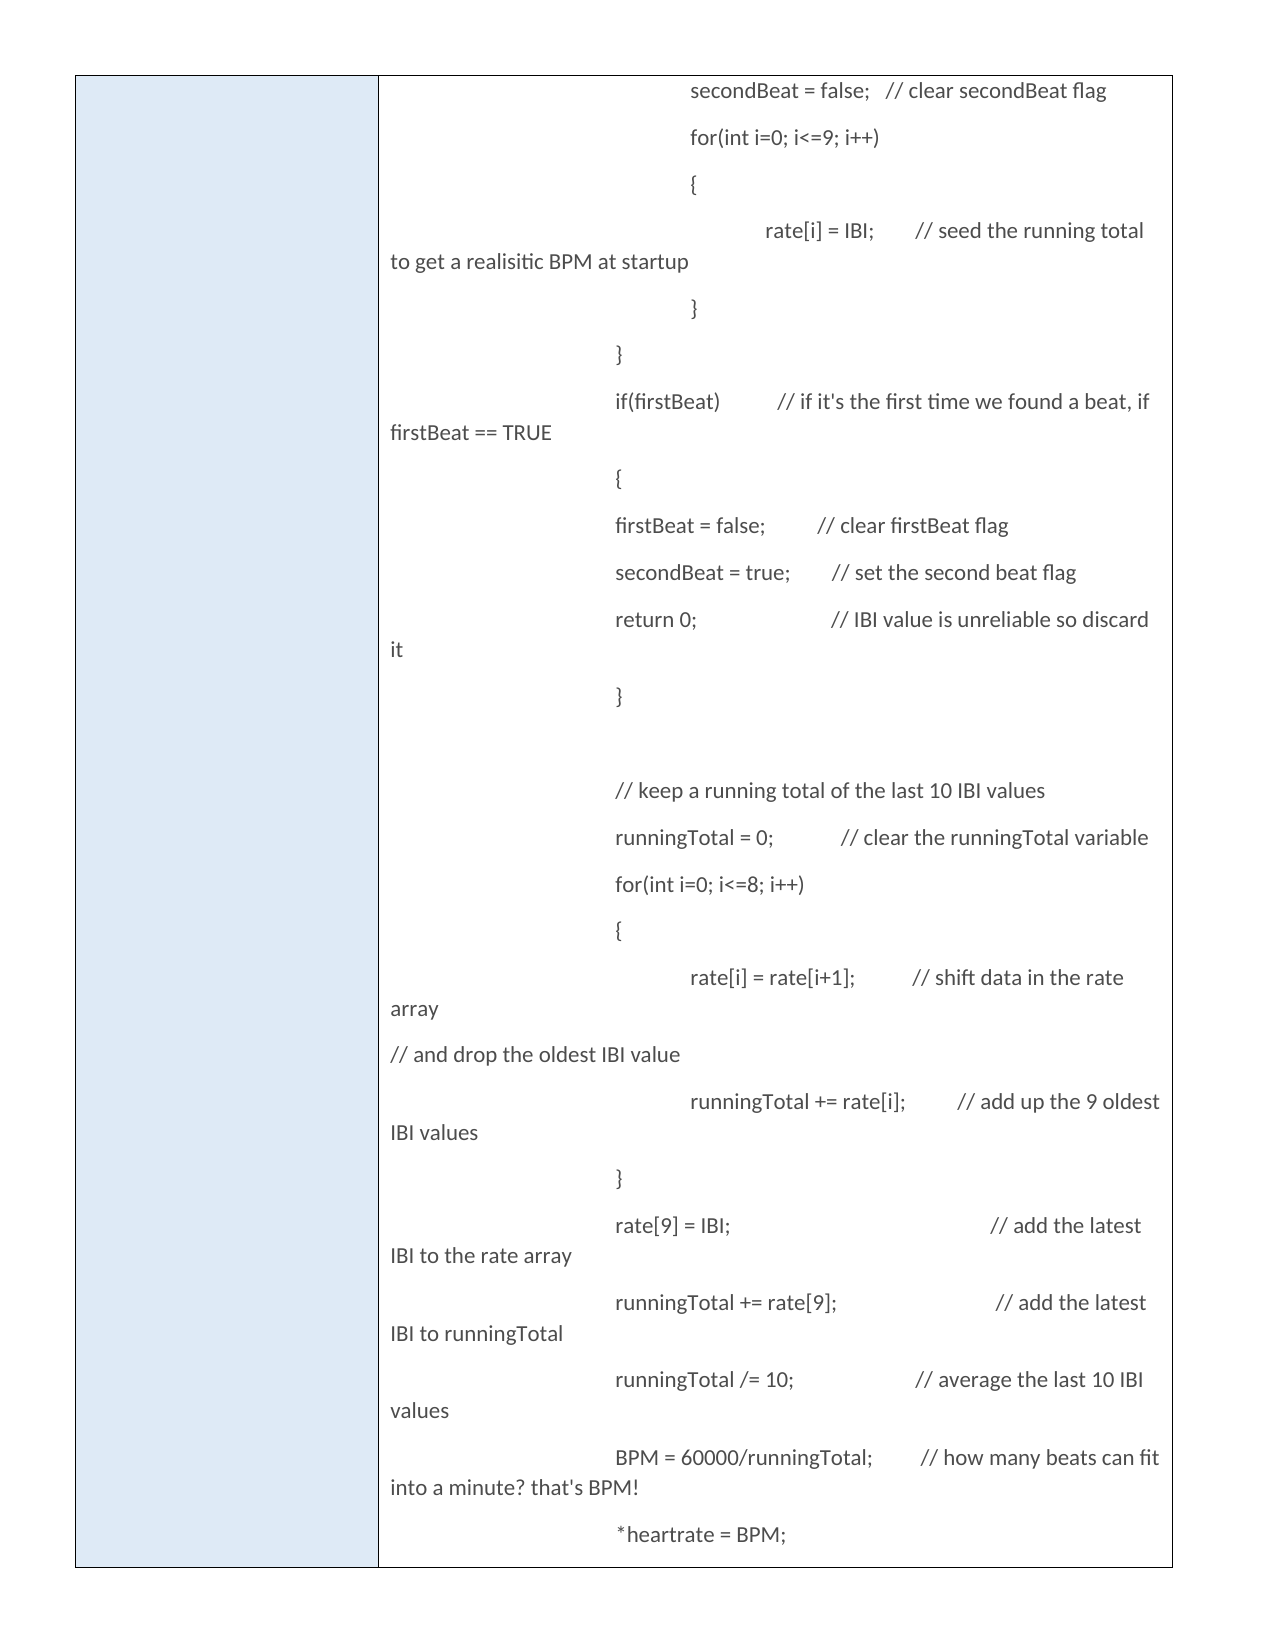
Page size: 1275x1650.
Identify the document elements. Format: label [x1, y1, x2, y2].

table_cell [379, 76, 1172, 1567]
table_cell [76, 76, 378, 1567]
